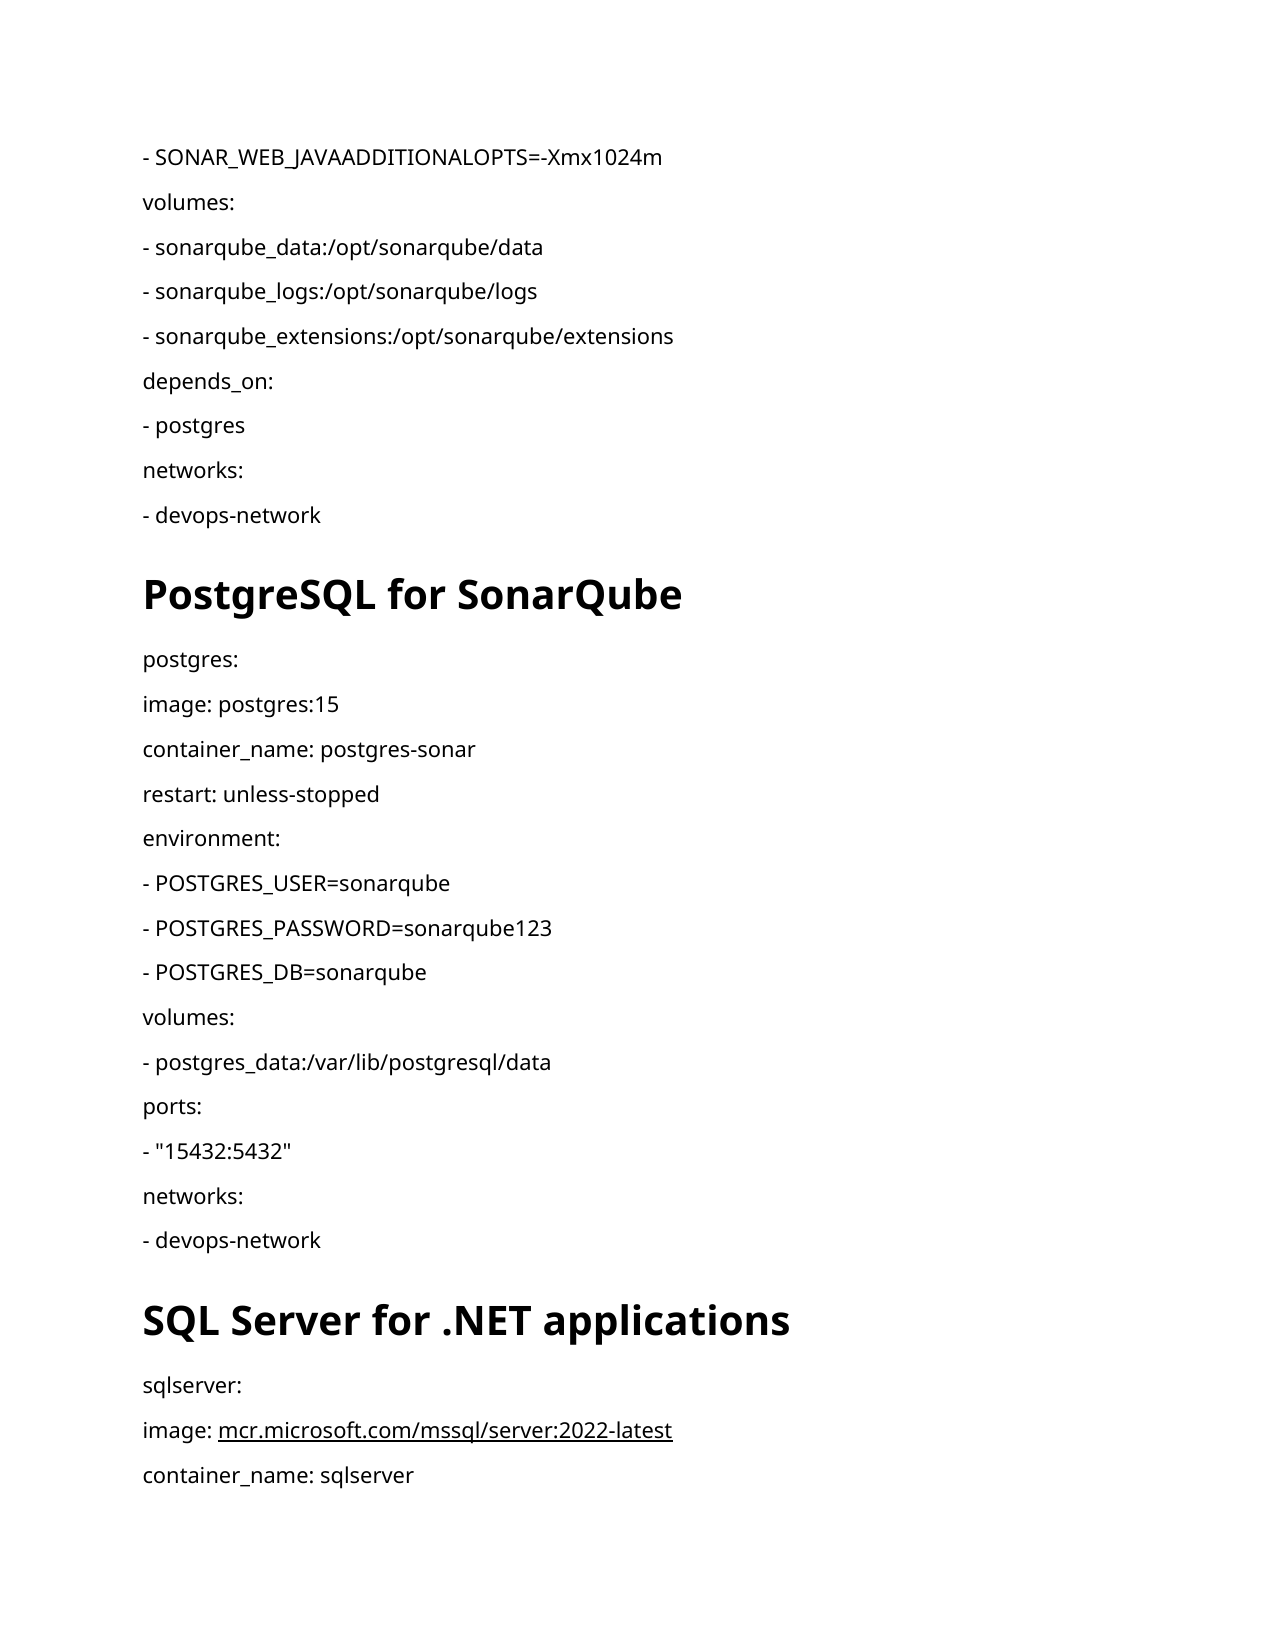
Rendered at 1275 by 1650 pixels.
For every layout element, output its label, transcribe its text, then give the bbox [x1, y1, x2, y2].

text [142, 1370, 1133, 1489]
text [142, 142, 1133, 529]
text postgres: image: postgres:15 container_name: postgres-sonar restart: unless-stopped environment: - POSTGRES_USER=sonarqube - POSTGRES_PASSWORD=sonarqube123 - POSTGRES_DB=sonarqube volumes: - postgres_data:/var/lib/postgresql/data ports: - "15432:5432" networks: - devops-network [142, 644, 1133, 1255]
text SQL Server for .NET applications [142, 1292, 1133, 1347]
text PostgreSQL for SonarQube [142, 566, 1133, 622]
